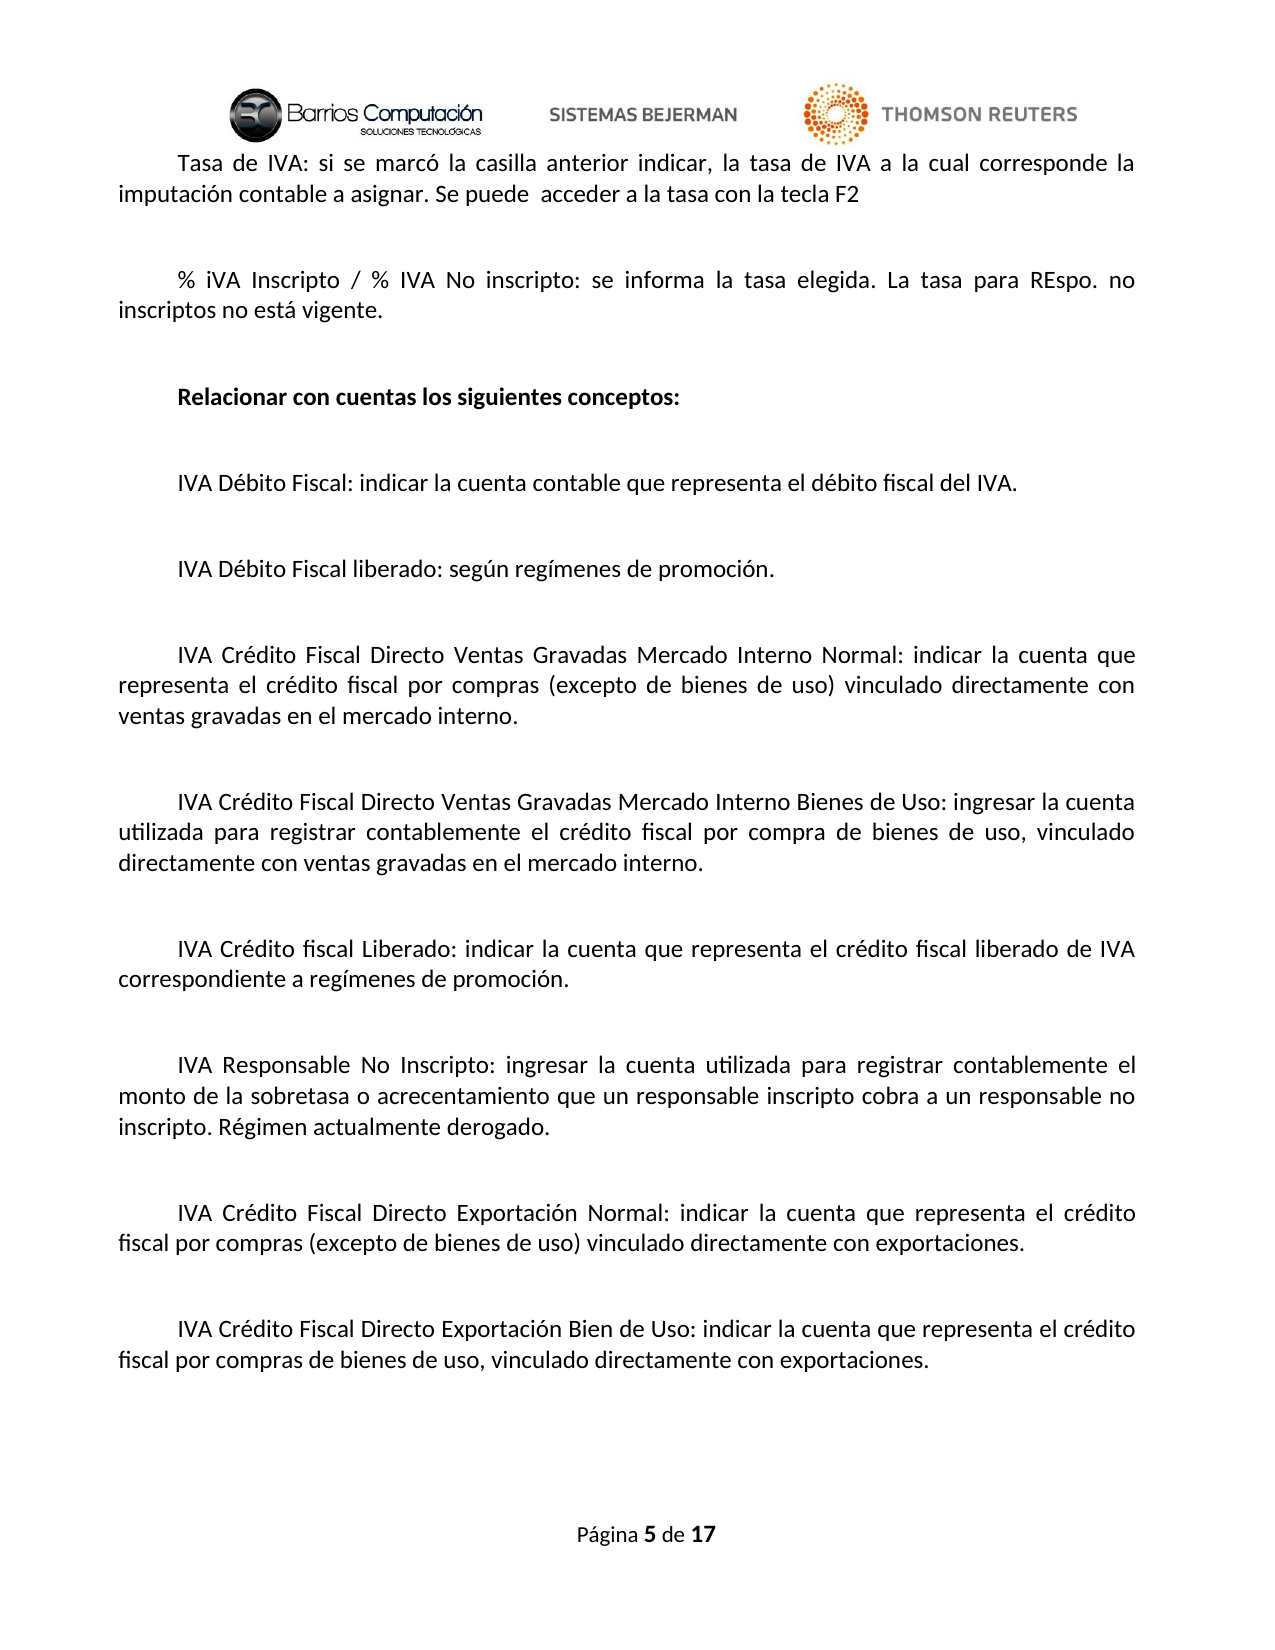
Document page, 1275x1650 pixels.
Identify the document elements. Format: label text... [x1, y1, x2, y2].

picture [203, 73, 1089, 146]
text % iVA Inscripto / % IVA No inscripto: se informa la tasa elegida. La tasa para REspo. no inscriptos no está vigente. [118, 264, 1137, 325]
text IVA Crédito fiscal Liberado: indicar la cuenta que representa el crédito fiscal liberado de IVA correspondiente a regímenes de promoción. [118, 933, 1137, 994]
text IVA Crédito Fiscal Directo Ventas Gravadas Mercado Interno Normal: indicar la cuenta que representa el crédito fiscal por compras (excepto de bienes de uso) vinculado directamente con ventas gravadas en el mercado interno. [118, 639, 1137, 730]
text IVA Crédito Fiscal Directo Exportación Normal: indicar la cuenta que representa el crédito fiscal por compras (excepto de bienes de uso) vinculado directamente con exportaciones. [118, 1197, 1137, 1258]
text IVA Crédito Fiscal Directo Ventas Gravadas Mercado Interno Bienes de Uso: ingresar la cuenta utilizada para registrar contablemente el crédito fiscal por compra de bienes de uso, vinculado directamente con ventas gravadas en el mercado interno. [118, 786, 1137, 877]
text IVA Responsable No Inscripto: ingresar la cuenta utilizada para registrar contablemente el monto de la sobretasa o acrecentamiento que un responsable inscripto cobra a un responsable no inscripto. Régimen actualmente derogado. [118, 1049, 1137, 1141]
text IVA Débito Fiscal: indicar la cuenta contable que representa el débito fiscal del IVA. [118, 467, 1137, 497]
text IVA Débito Fiscal liberado: según regímenes de promoción. [118, 553, 1137, 583]
text Tasa de IVA: si se marcó la casilla anterior indicar, la tasa de IVA a la cual corresponde la imputación contable a asignar. Se puede acceder a la tasa con la tecla F2 [118, 148, 1137, 209]
text Relacionar con cuentas los siguientes conceptos: [118, 381, 1137, 411]
text IVA Crédito Fiscal Directo Exportación Bien de Uso: indicar la cuenta que representa el crédito fiscal por compras de bienes de uso, vinculado directamente con exportaciones. [118, 1313, 1137, 1374]
